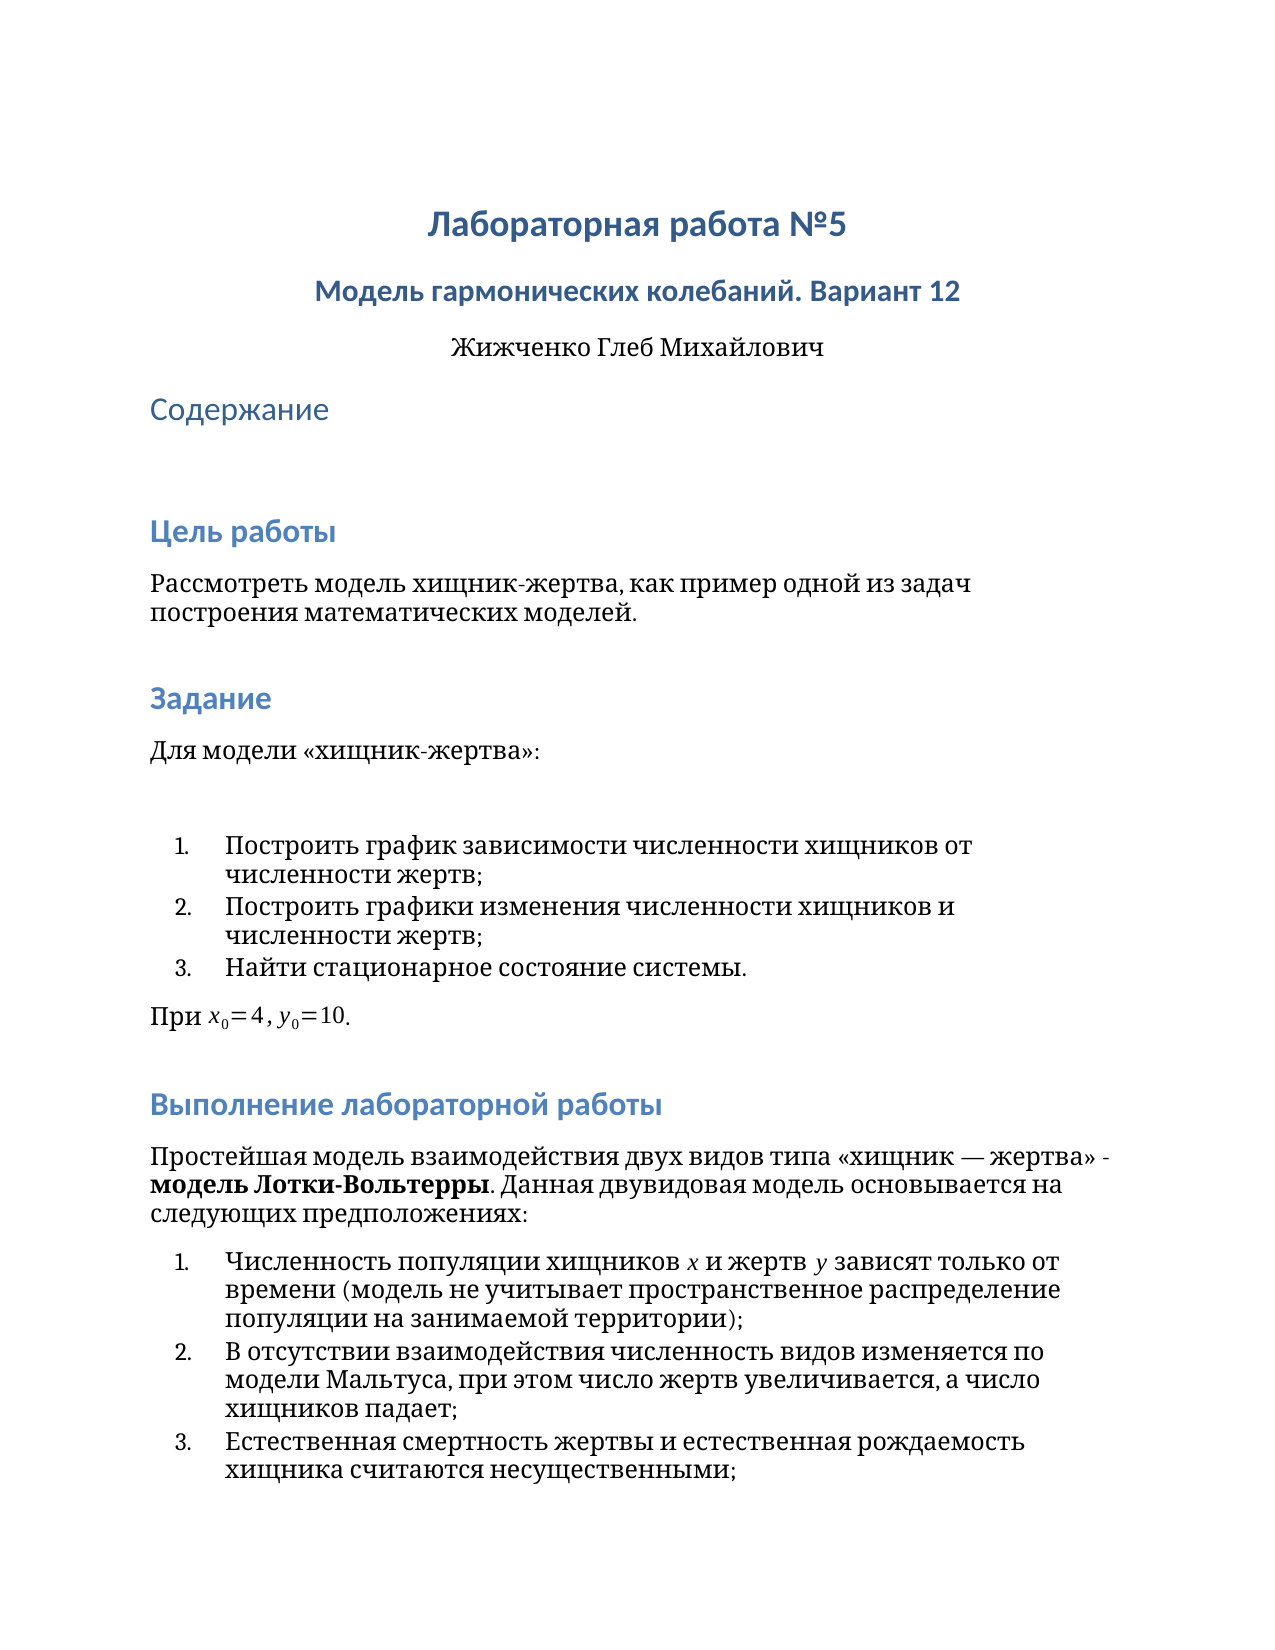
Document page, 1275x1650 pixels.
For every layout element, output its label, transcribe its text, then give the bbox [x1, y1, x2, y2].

list Найти стационарное состояние системы. [175, 954, 1125, 983]
list Построить график зависимости численности хищников от численности жертв; [175, 832, 1125, 889]
list Численность популяции хищников и жертв зависят только от времени (модель не учитывает пространственное распределение популяции на занимаемой территории); [175, 1248, 1125, 1334]
text Жижченко Глеб Михайлович [150, 334, 1125, 363]
title Лабораторная работа №5 [150, 200, 1125, 246]
list Построить графики изменения численности хищников и численности жертв; [175, 893, 1125, 951]
subtitle Задание [150, 677, 1125, 718]
text Простейшая модель взаимодействия двух видов типа «хищник — жертва» - модель Лотки-Вольтерры. Данная двувидовая модель основывается на следующих предположениях: [150, 1143, 1125, 1229]
subtitle Цель работы [150, 510, 1125, 551]
list В отсутствии взаимодействия численность видов изменяется по модели Мальтуса, при этом число жертв увеличивается, а число хищников падает; [175, 1338, 1125, 1424]
list Естественная смертность жертвы и естественная рождаемость хищника считаются несущественными; [175, 1428, 1125, 1485]
text Рассмотреть модель хищник-жертва, как пример одной из задач построения математических моделей. [150, 570, 1125, 627]
subtitle Выполнение лабораторной работы [150, 1083, 1125, 1124]
text При . [150, 1002, 1125, 1033]
subtitle Модель гармонических колебаний. Вариант 12 [150, 271, 1125, 309]
text Для модели «хищник-жертва»: [150, 737, 1125, 766]
